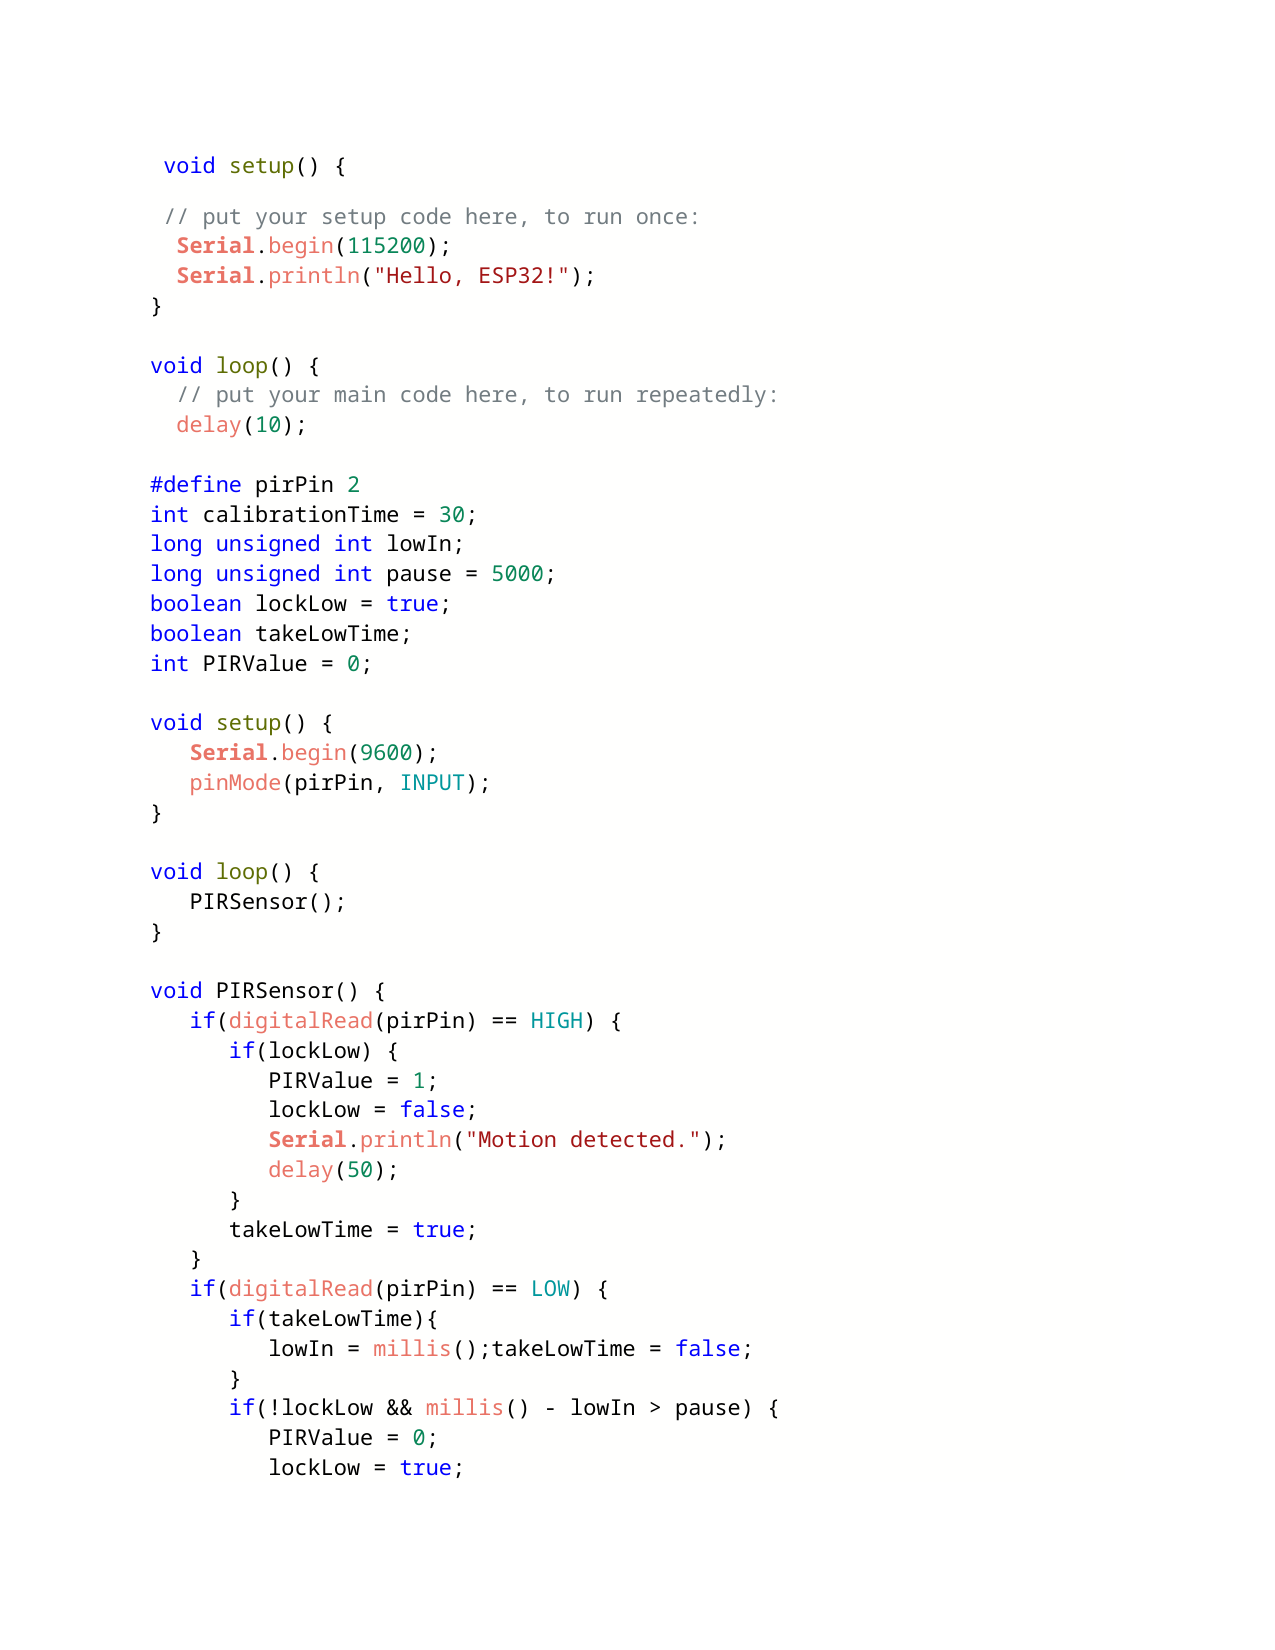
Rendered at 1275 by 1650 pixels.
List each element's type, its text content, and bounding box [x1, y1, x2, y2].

text if(takeLowTime){ [150, 1303, 1125, 1333]
text if(digitalRead(pirPin) == LOW) { [150, 1273, 1125, 1303]
text // put your main code here, to run repeatedly: [150, 379, 1125, 409]
text lowIn = millis();takeLowTime = false; [150, 1333, 1125, 1362]
text int PIRValue = 0; [150, 647, 1125, 677]
text } [150, 1243, 1125, 1273]
text void PIRSensor() { [150, 975, 1125, 1005]
text Serial.begin(9600); [150, 737, 1125, 767]
text void loop() { [150, 349, 1125, 379]
text // put your setup code here, to run once: [150, 201, 1125, 230]
text delay(10); [150, 409, 1125, 439]
text void setup() { [150, 150, 1125, 180]
text Serial.println("Hello, ESP32!"); [150, 260, 1125, 290]
text long unsigned int lowIn; [150, 528, 1125, 558]
text Serial.println("Motion detected."); [150, 1124, 1125, 1154]
text void setup() { [150, 707, 1125, 737]
text pinMode(pirPin, INPUT); [150, 767, 1125, 796]
text } [150, 796, 1125, 826]
text lockLow = false; [150, 1094, 1125, 1124]
text delay(50); [150, 1154, 1125, 1184]
text int calibrationTime = 30; [150, 498, 1125, 528]
text PIRValue = 1; [150, 1064, 1125, 1094]
text lockLow = true; [150, 1452, 1125, 1482]
text } [150, 290, 1125, 320]
text if(digitalRead(pirPin) == HIGH) { [150, 1005, 1125, 1035]
text boolean lockLow = true; [150, 588, 1125, 618]
text PIRSensor(); [150, 886, 1125, 916]
text } [150, 1362, 1125, 1392]
text long unsigned int pause = 5000; [150, 558, 1125, 588]
text void loop() { [150, 856, 1125, 886]
text #define pirPin 2 [150, 469, 1125, 498]
text Serial.begin(115200); [150, 230, 1125, 260]
text if(lockLow) { [150, 1035, 1125, 1064]
text } [150, 916, 1125, 945]
text PIRValue = 0; [150, 1422, 1125, 1452]
text if(!lockLow && millis() - lowIn > pause) { [150, 1392, 1125, 1422]
text } [150, 1184, 1125, 1213]
text boolean takeLowTime; [150, 618, 1125, 647]
text takeLowTime = true; [150, 1213, 1125, 1243]
